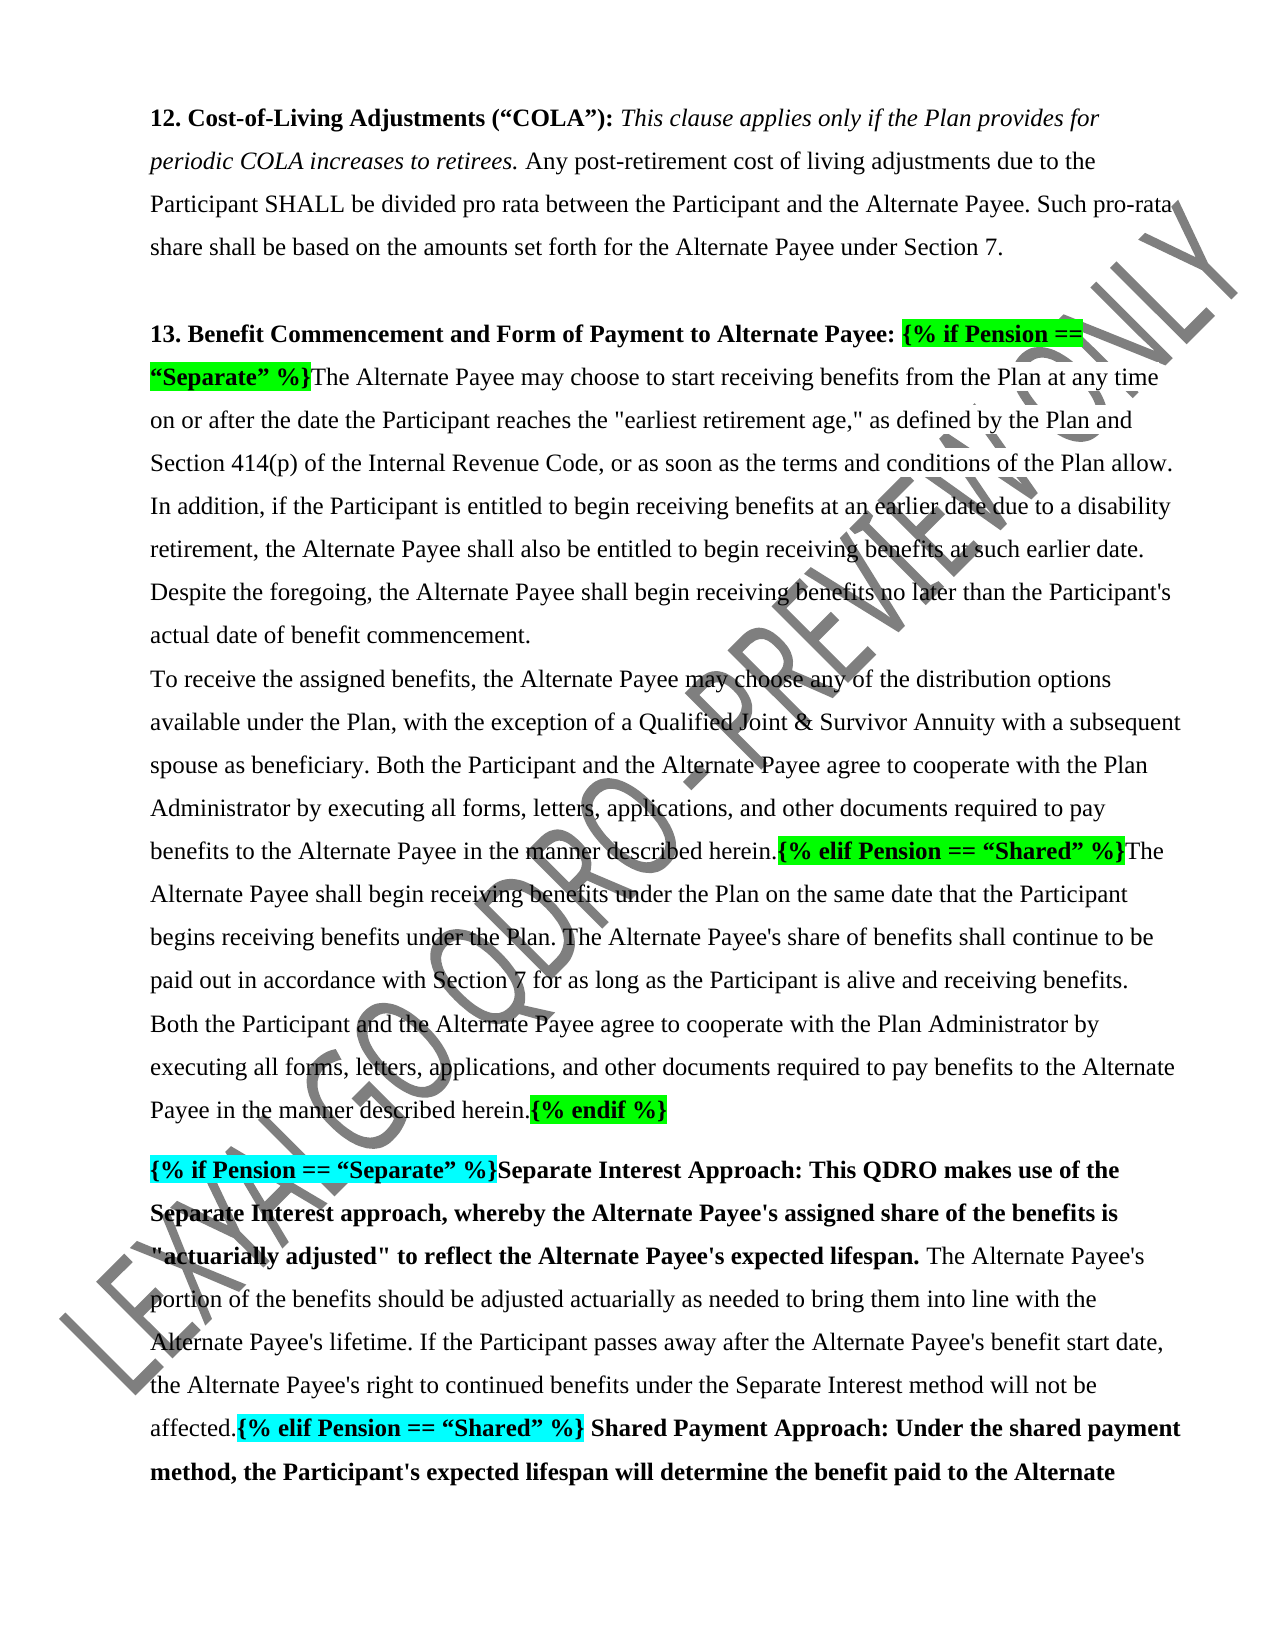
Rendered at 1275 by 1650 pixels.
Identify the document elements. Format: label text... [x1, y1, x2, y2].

list Cost-of-Living Adjustments (“COLA”): This clause applies only if the Plan provides for periodic COLA increases to retirees. Any post-retirement cost of living adjustments due to the Participant SHALL be divided pro rata between the Participant and the Alternate Payee. Such pro-rata share shall be based on the amounts set forth for the Alternate Payee under Section 7. [150, 103, 1181, 261]
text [150, 1155, 1181, 1485]
list Benefit Commencement and Form of Payment to Alternate Payee: {% if Pension == “Separate” %}The Alternate Payee may choose to start receiving benefits from the Plan at any time on or after the date the Participant reaches the "earliest retirement age," as defined by the Plan and Section 414(p) of the Internal Revenue Code, or as soon as the terms and conditions of the Plan allow. In addition, if the Participant is entitled to begin receiving benefits at an earlier date due to a disability retirement, the Alternate Payee shall also be entitled to begin receiving benefits at such earlier date. Despite the foregoing, the Alternate Payee shall begin receiving benefits no later than the Participant's actual date of benefit commencement. [150, 319, 1181, 649]
text To receive the assigned benefits, the Alternate Payee may choose any of the distribution options available under the Plan, with the exception of a Qualified Joint & Survivor Annuity with a subsequent spouse as beneficiary. Both the Participant and the Alternate Payee agree to cooperate with the Plan Administrator by executing all forms, letters, applications, and other documents required to pay benefits to the Alternate Payee in the manner described herein.{% elif Pension == “Shared” %}The Alternate Payee shall begin receiving benefits under the Plan on the same date that the Participant begins receiving benefits under the Plan. The Alternate Payee's share of benefits shall continue to be paid out in accordance with Section 7 for as long as the Participant is alive and receiving benefits. Both the Participant and the Alternate Payee agree to cooperate with the Plan Administrator by executing all forms, letters, applications, and other documents required to pay benefits to the Alternate Payee in the manner described herein.{% endif %} [150, 664, 1181, 1124]
